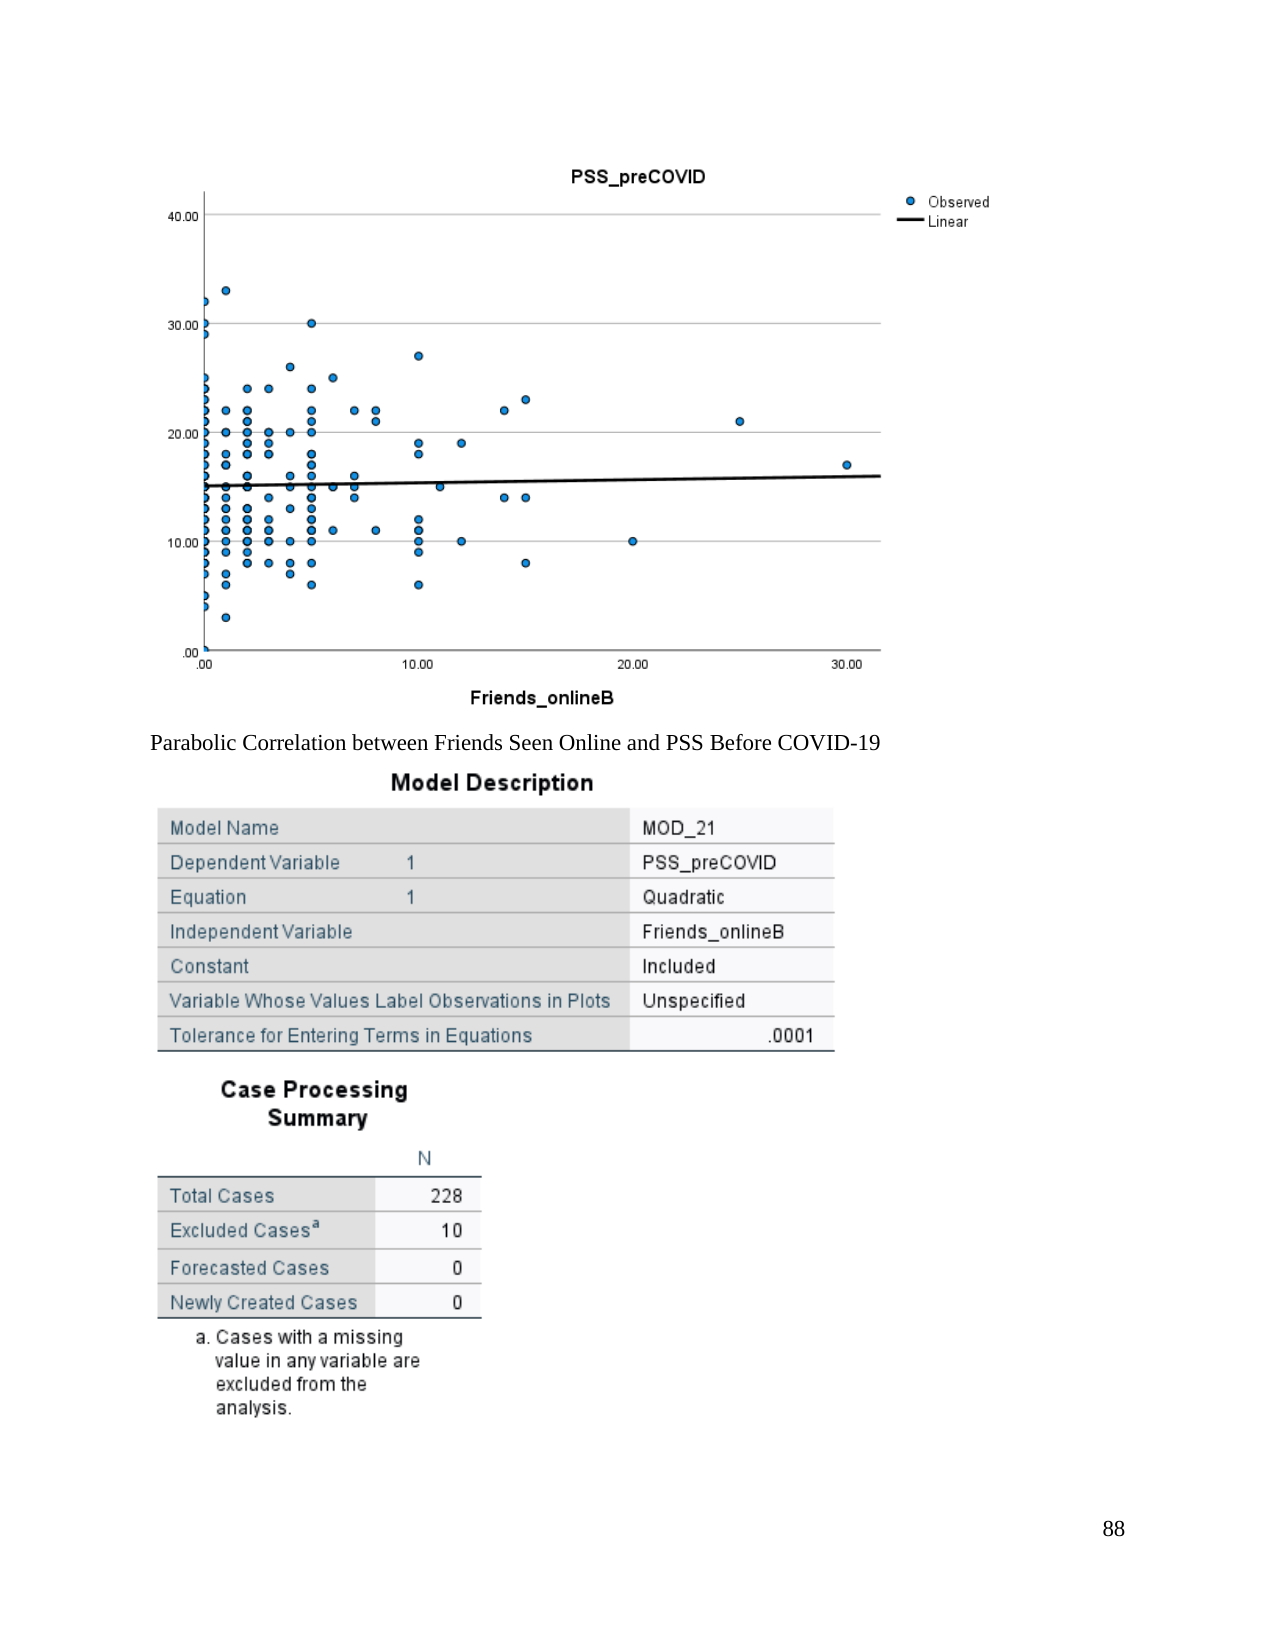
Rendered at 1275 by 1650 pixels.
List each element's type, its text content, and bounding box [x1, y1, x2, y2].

picture [150, 150, 1125, 725]
picture [150, 759, 846, 1063]
picture [150, 1066, 493, 1435]
text Parabolic Correlation between Friends Seen Online and PSS Before COVID-19 [150, 729, 1125, 755]
